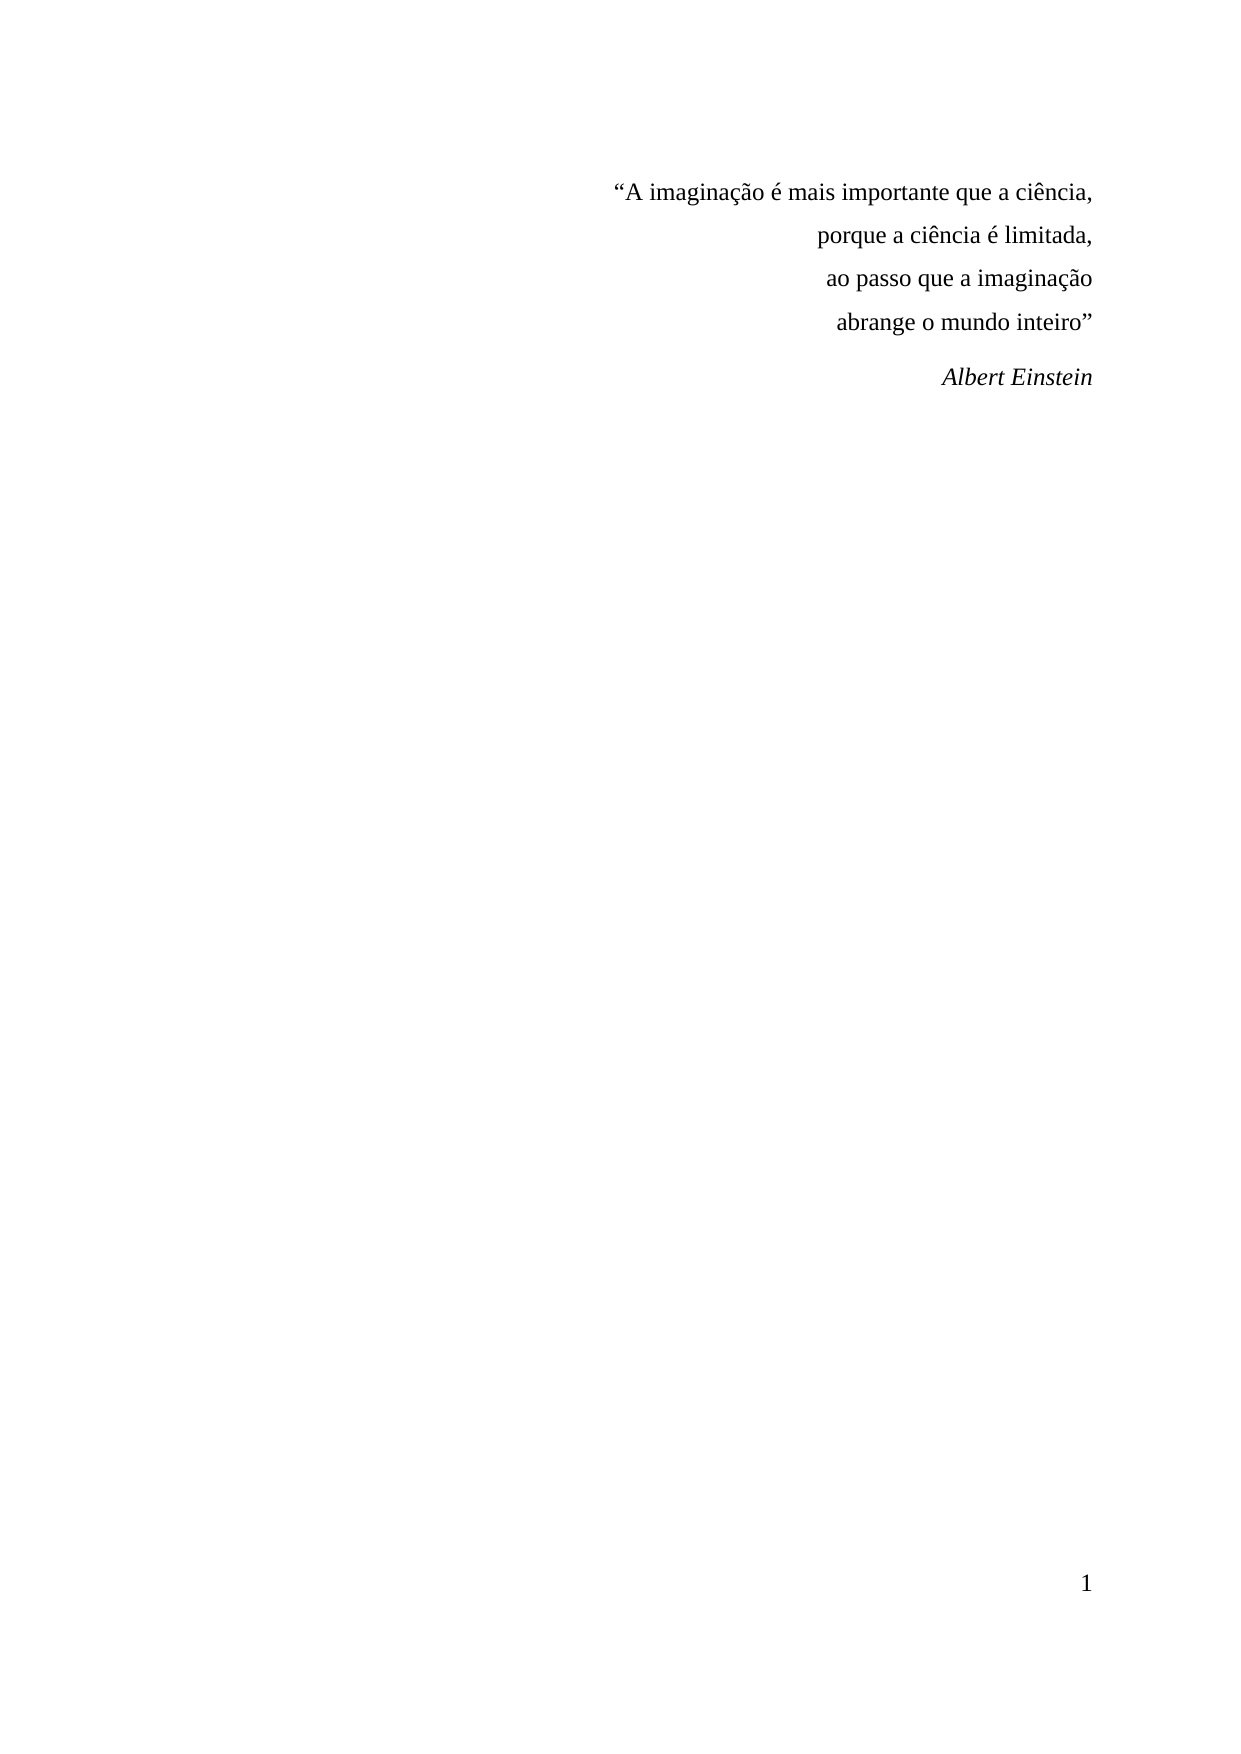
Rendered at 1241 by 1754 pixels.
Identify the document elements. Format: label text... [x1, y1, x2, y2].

text “A imaginação é mais importante que a ciência, [177, 177, 1092, 206]
text ao passo que a imaginação [177, 263, 1092, 292]
text abrange o mundo inteiro” [177, 307, 1092, 335]
text porque a ciência é limitada, [177, 220, 1092, 249]
text Albert Einstein [812, 362, 1092, 391]
